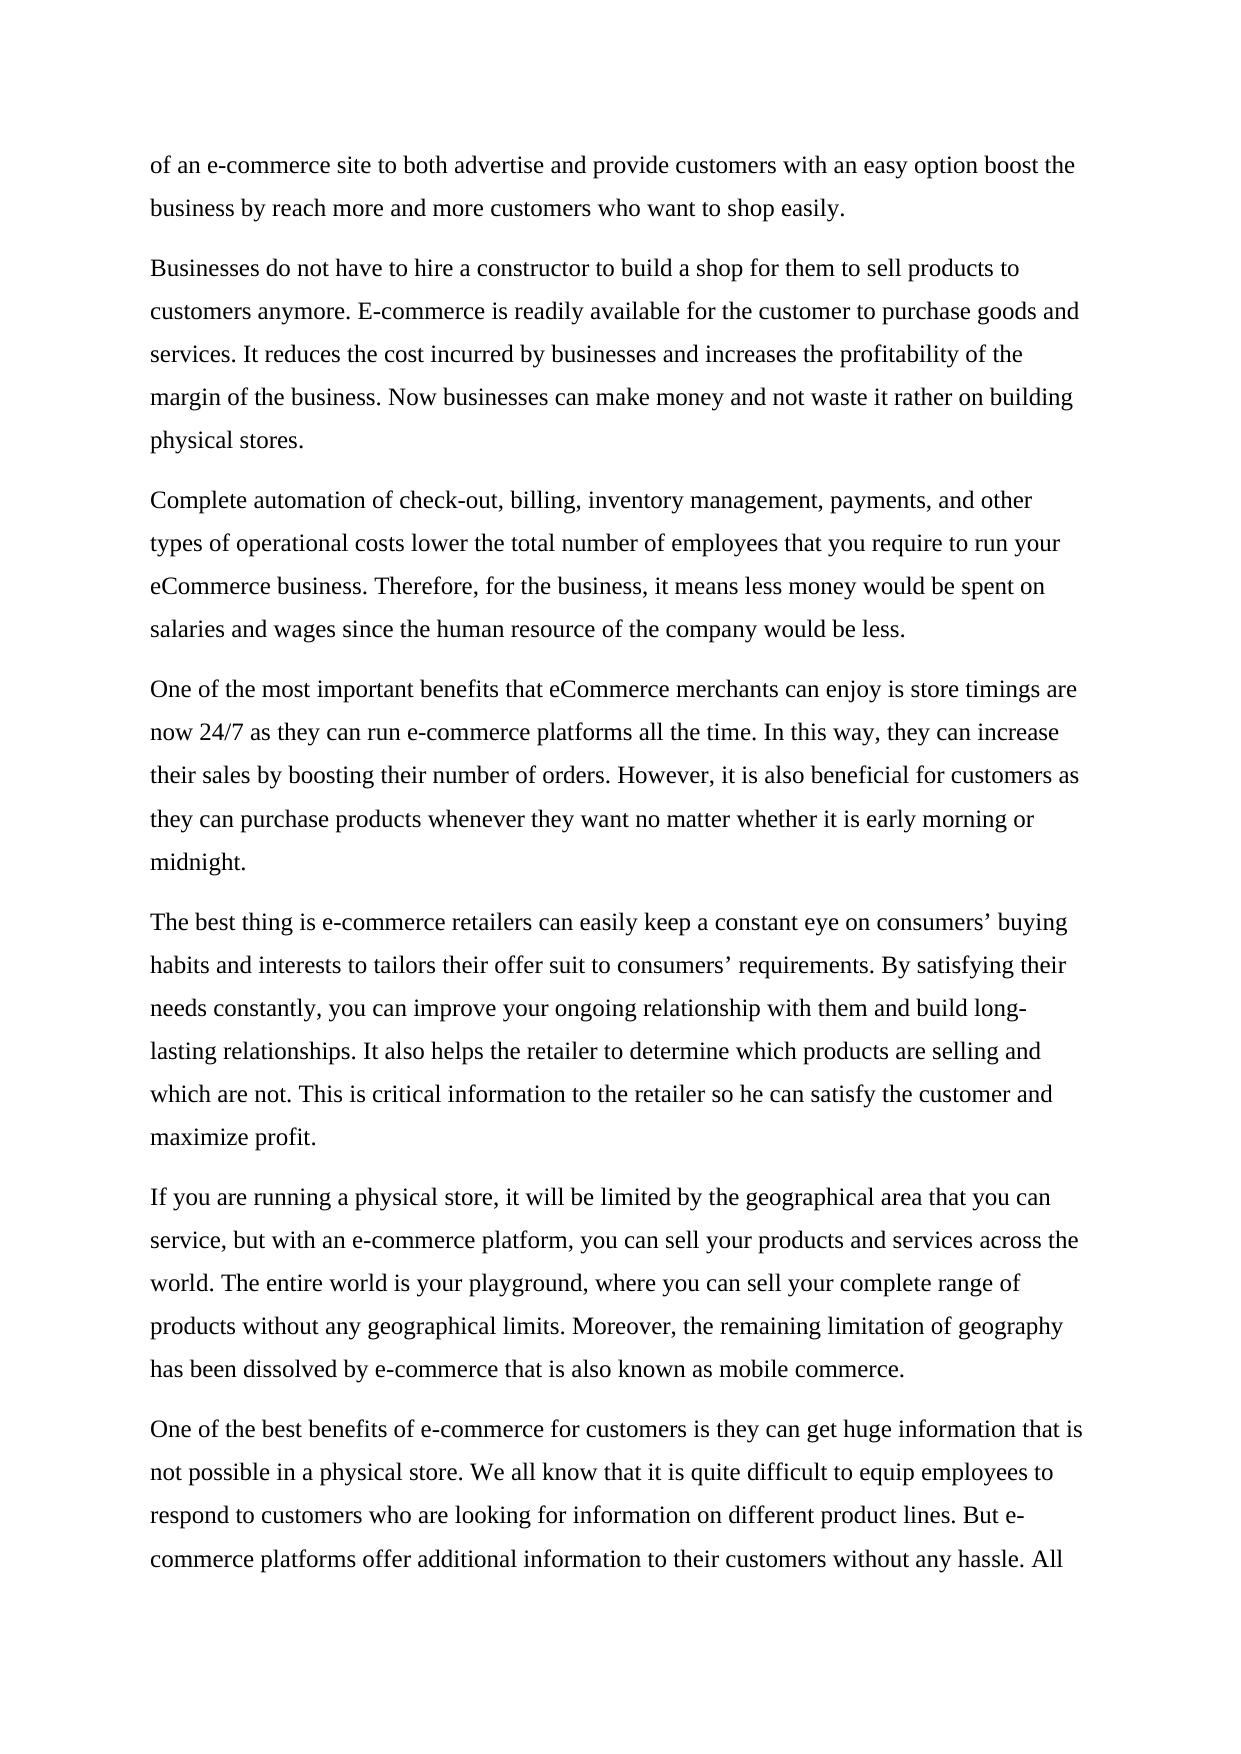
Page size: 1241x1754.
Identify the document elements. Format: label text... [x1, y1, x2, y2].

text Businesses do not have to hire a constructor to build a shop for them to sell products to customers anymore. E-commerce is readily available for the customer to purchase goods and services. It reduces the cost incurred by businesses and increases the profitability of the margin of the business. Now businesses can make money and not waste it rather on building physical stores. [150, 253, 1090, 454]
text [150, 150, 1090, 222]
text Complete automation of check-out, billing, inventory management, payments, and other types of operational costs lower the total number of employees that you require to run your eCommerce business. Therefore, for the business, it means less money would be spent on salaries and wages since the human resource of the company would be less. [150, 485, 1090, 643]
text If you are running a physical store, it will be limited by the geographical area that you can service, but with an e-commerce platform, you can sell your products and services across the world. The entire world is your playground, where you can sell your complete range of products without any geographical limits. Moreover, the remaining limitation of geography has been dissolved by e-commerce that is also known as mobile commerce. [150, 1182, 1090, 1383]
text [150, 1414, 1090, 1572]
text The best thing is e-commerce retailers can easily keep a constant eye on consumers’ buying habits and interests to tailors their offer suit to consumers’ requirements. By satisfying their needs constantly, you can improve your ongoing relationship with them and build long-lasting relationships. It also helps the retailer to determine which products are selling and which are not. This is critical information to the retailer so he can satisfy the customer and maximize profit. [150, 907, 1090, 1151]
text One of the most important benefits that eCommerce merchants can enjoy is store timings are now 24/7 as they can run e-commerce platforms all the time. In this way, they can increase their sales by boosting their number of orders. However, it is also beneficial for customers as they can purchase products whenever they want no matter whether it is early morning or midnight. [150, 674, 1090, 876]
